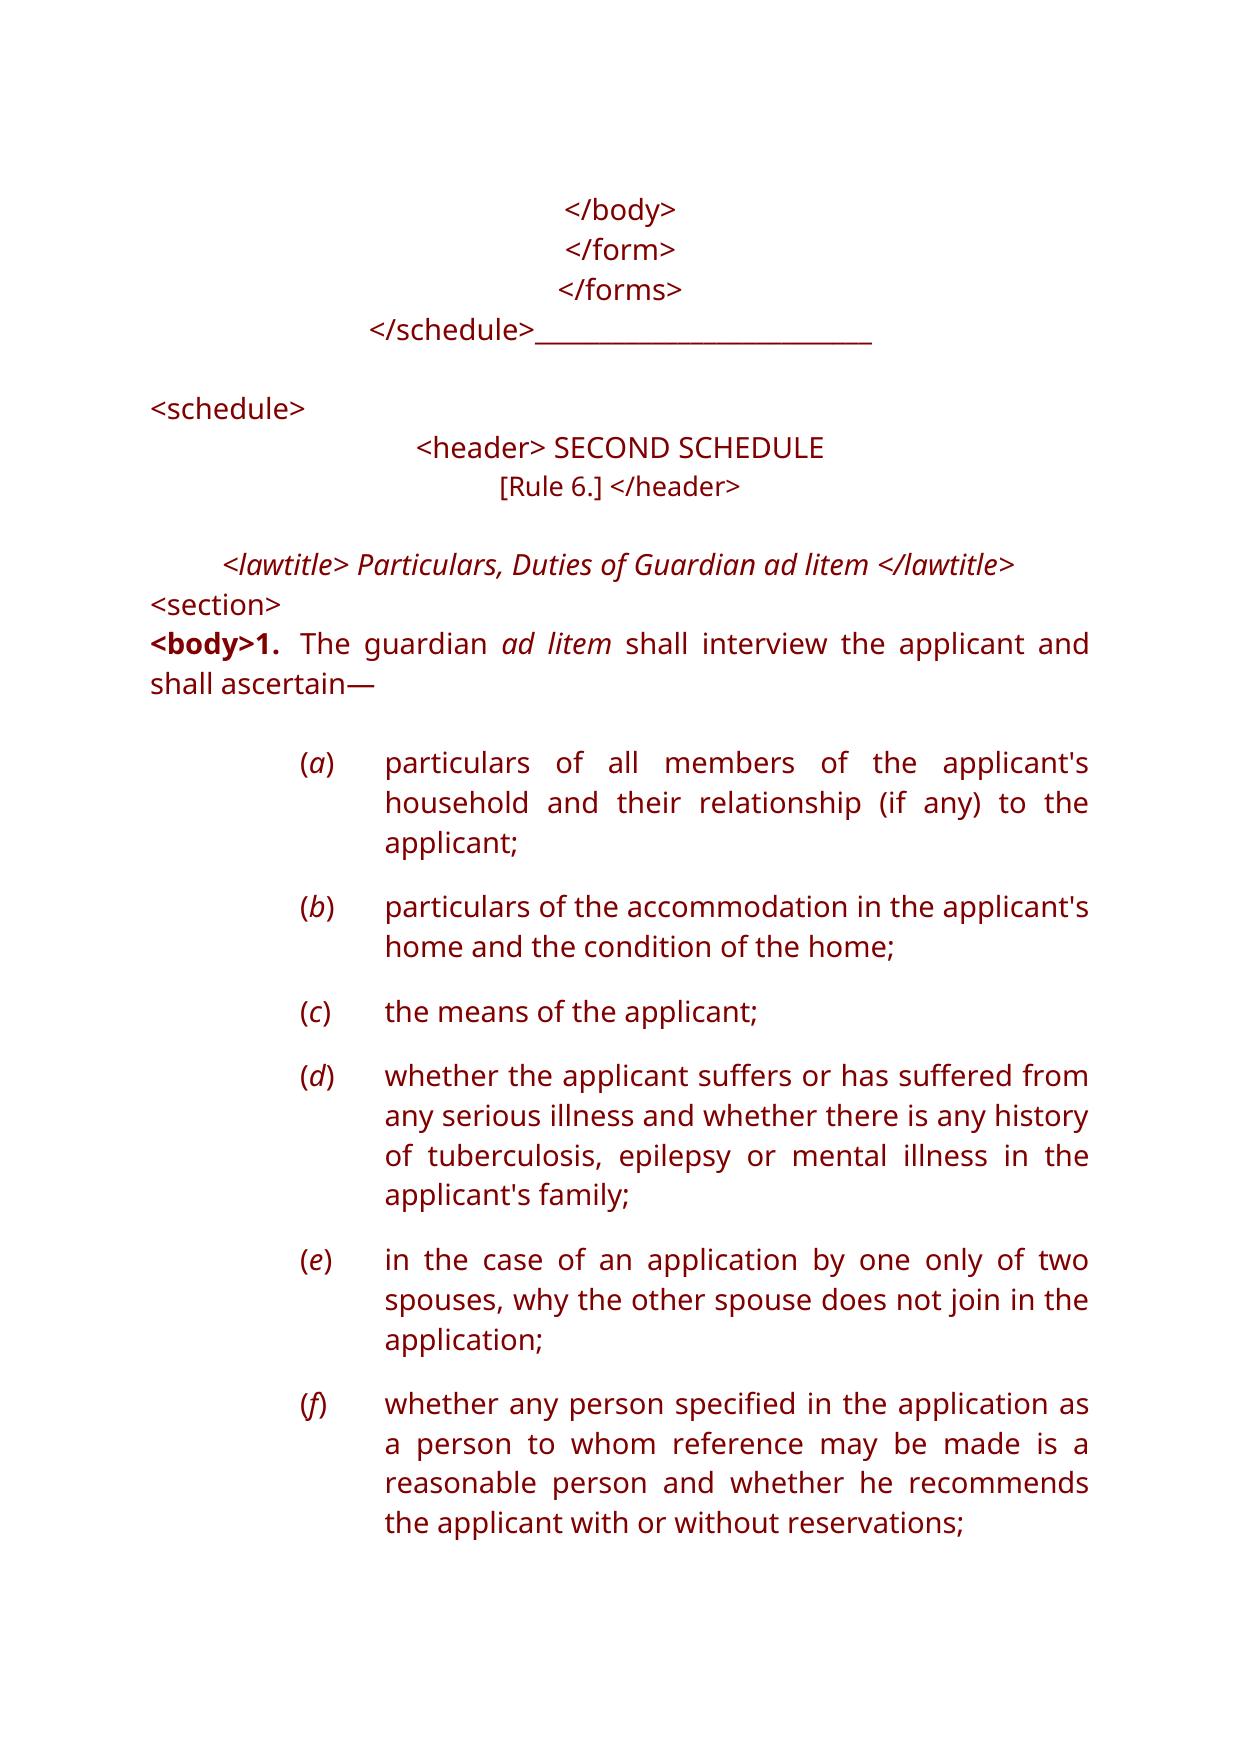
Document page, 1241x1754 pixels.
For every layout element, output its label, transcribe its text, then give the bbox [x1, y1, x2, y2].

text (c) the means of the applicant; [300, 991, 1090, 1031]
text [Rule 6.] </header> [150, 467, 1090, 504]
text (b) particulars of the accommodation in the applicant's home and the condition of the home; [300, 887, 1090, 966]
text </forms> [150, 269, 1090, 309]
text <body>1. The guardian ad litem shall interview the applicant and shall ascertain— [150, 623, 1090, 703]
text </body> [150, 190, 1090, 229]
text (a) particulars of all members of the applicant's household and their relationship (if any) to the applicant; [300, 742, 1090, 862]
text <header> SECOND SCHEDULE [150, 428, 1090, 467]
text </schedule>__________________________ [150, 309, 1090, 348]
text </form> [150, 229, 1090, 269]
text <lawtitle> Particulars, Duties of Guardian ad litem </lawtitle> [150, 544, 1090, 584]
text (e) in the case of an application by one only of two spouses, why the other spouse does not join in the application; [300, 1239, 1090, 1358]
text (d) whether the applicant suffers or has suffered from any serious illness and whether there is any history of tuberculosis, epilepsy or mental illness in the applicant's family; [300, 1056, 1090, 1214]
text <section> [150, 584, 1090, 623]
text <schedule> [150, 388, 1090, 428]
text (f) whether any person specified in the application as a person to whom reference may be made is a reasonable person and whether he recommends the applicant with or without reservations; [300, 1383, 1090, 1542]
